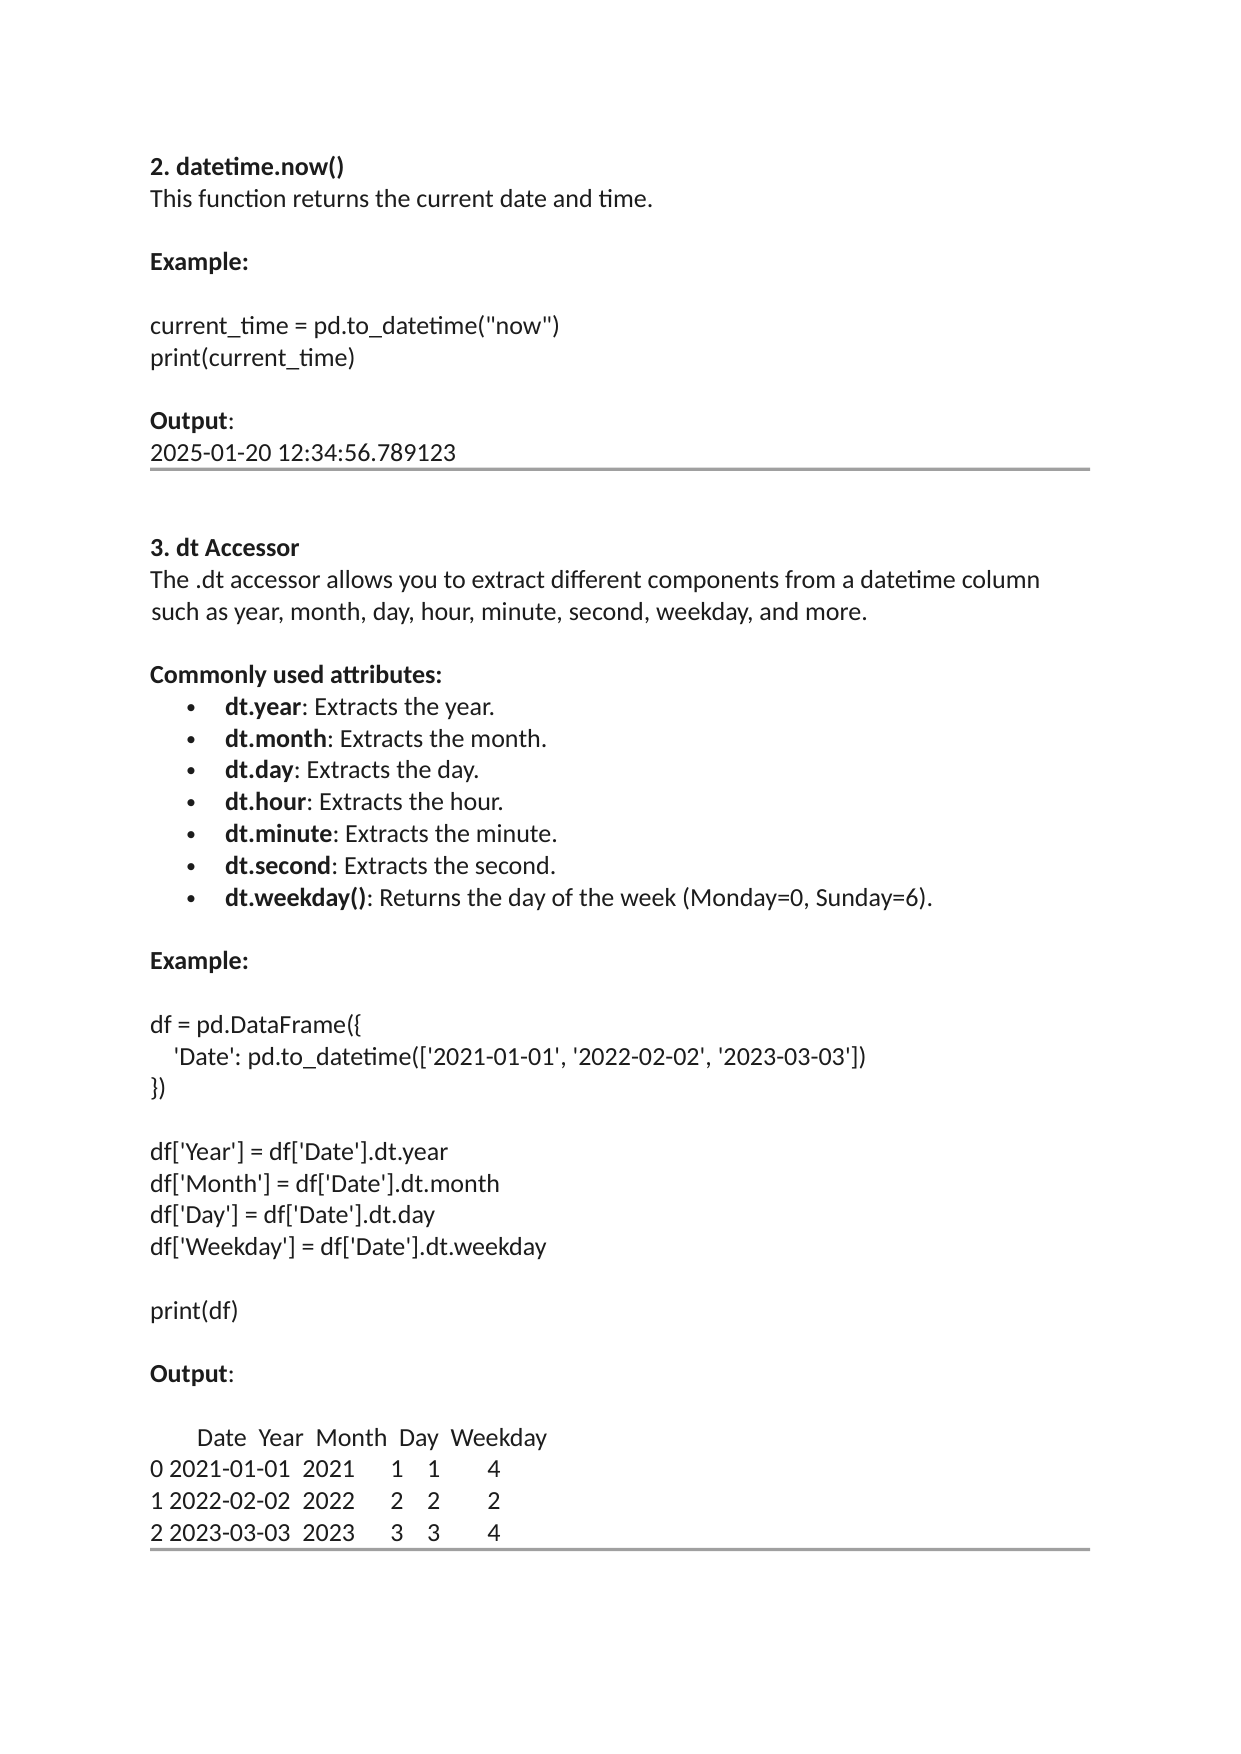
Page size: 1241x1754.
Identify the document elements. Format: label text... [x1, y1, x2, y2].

text df['Month'] = df['Date'].dt.month [150, 1167, 1090, 1198]
list dt.year: Extracts the year. [187, 690, 1090, 722]
text 2025-01-20 12:34:56.789123 [150, 436, 1090, 467]
text 3. dt Accessor [150, 531, 1090, 563]
list dt.month: Extracts the month. [187, 722, 1090, 754]
text Output: [150, 1357, 1090, 1389]
list dt.day: Extracts the day. [187, 754, 1090, 785]
list dt.hour: Extracts the hour. [187, 785, 1090, 817]
text current_time = pd.to_datetime("now") [150, 309, 1090, 341]
text Commonly used attributes: [150, 658, 1090, 690]
text 2. datetime.now() [150, 150, 1090, 182]
text 1 2022-02-02 2022 2 2 2 [150, 1484, 1090, 1516]
list dt.minute: Extracts the minute. [187, 817, 1090, 849]
text Date Year Month Day Weekday [150, 1421, 1090, 1453]
list dt.second: Extracts the second. [187, 849, 1090, 881]
text 'Date': pd.to_datetime(['2021-01-01', '2022-02-02', '2023-03-03']) [150, 1039, 1090, 1071]
text df = pd.DataFrame({ [150, 1008, 1090, 1039]
text print(current_time) [150, 341, 1090, 372]
list dt.weekday(): Returns the day of the week (Monday=0, Sunday=6). [187, 881, 1090, 912]
text This function returns the current date and time. [150, 182, 1090, 213]
text 0 2021-01-01 2021 1 1 4 [150, 1453, 1090, 1484]
text Output: [150, 404, 1090, 436]
text df['Day'] = df['Date'].dt.day [150, 1198, 1090, 1230]
text The .dt accessor allows you to extract different components from a datetime column such as year, month, day, hour, minute, second, weekday, and more. [150, 563, 1090, 627]
text df['Weekday'] = df['Date'].dt.weekday [150, 1230, 1090, 1262]
text 2 2023-03-03 2023 3 3 4 [150, 1516, 1090, 1547]
text print(df) [150, 1294, 1090, 1326]
text df['Year'] = df['Date'].dt.year [150, 1135, 1090, 1167]
text }) [150, 1071, 1090, 1103]
text Example: [150, 245, 1090, 277]
text Example: [150, 944, 1090, 976]
